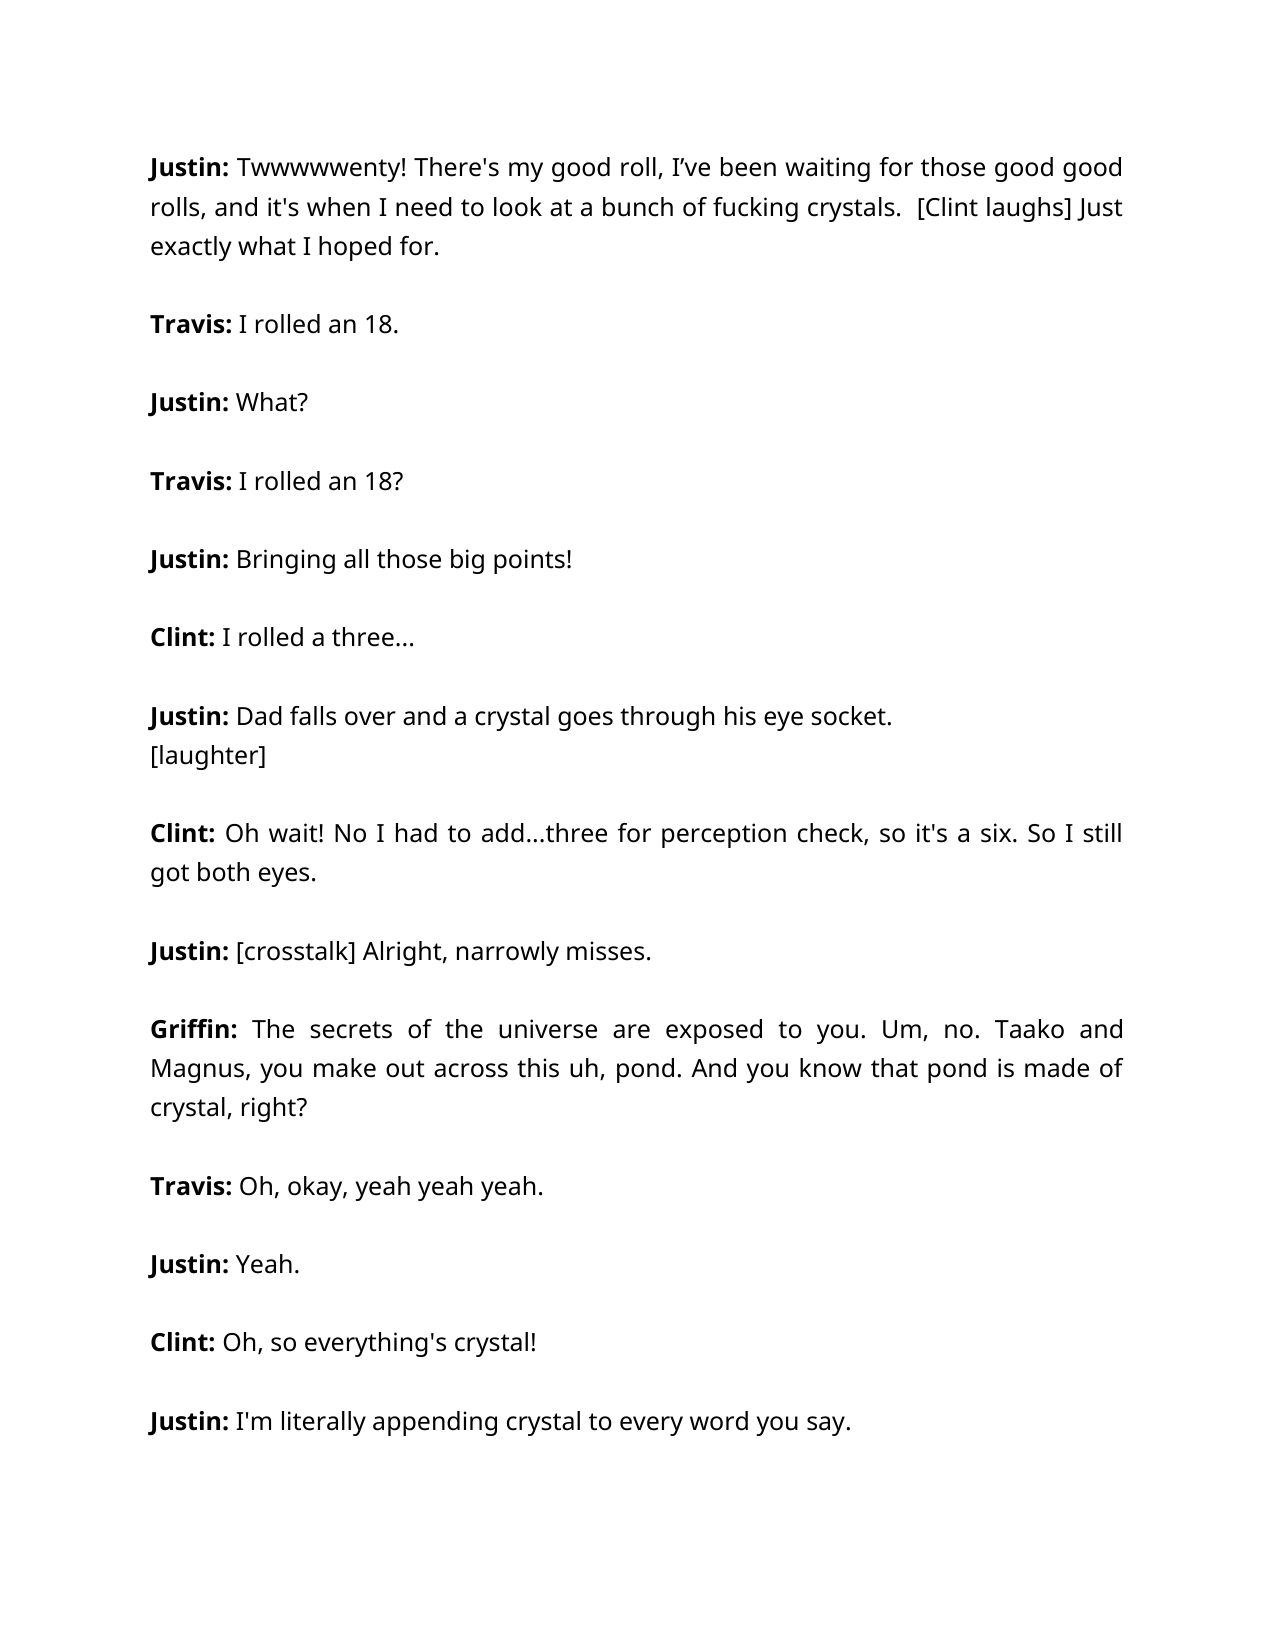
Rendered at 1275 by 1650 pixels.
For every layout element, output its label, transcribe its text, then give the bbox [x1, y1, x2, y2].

text Justin: What? [150, 385, 1125, 419]
text Justin: [crosstalk] Alright, narrowly misses. [150, 933, 1125, 967]
text Justin: Yeah. [150, 1247, 1125, 1281]
text Clint: I rolled a three... [150, 620, 1125, 654]
text Griffin: The secrets of the universe are exposed to you. Um, no. Taako and Magnus, you make out across this uh, pond. And you know that pond is made of crystal, right? [150, 1012, 1125, 1124]
text Travis: I rolled an 18. [150, 307, 1125, 341]
text Justin: Twwwwwenty! There's my good roll, I’ve been waiting for those good good rolls, and it's when I need to look at a bunch of fucking crystals. [Clint laughs] Just exactly what I hoped for. [150, 150, 1125, 262]
text Justin: Bringing all those big points! [150, 542, 1125, 576]
text Travis: Oh, okay, yeah yeah yeah. [150, 1168, 1125, 1202]
text [laughter] [150, 737, 1125, 772]
text Justin: I'm literally appending crystal to every word you say. [150, 1403, 1125, 1437]
text Clint: Oh, so everything's crystal! [150, 1325, 1125, 1359]
text Clint: Oh wait! No I had to add...three for perception check, so it's a six. So I still got both eyes. [150, 816, 1125, 889]
text Travis: I rolled an 18? [150, 463, 1125, 497]
text Justin: Dad falls over and a crystal goes through his eye socket. [150, 698, 1125, 732]
